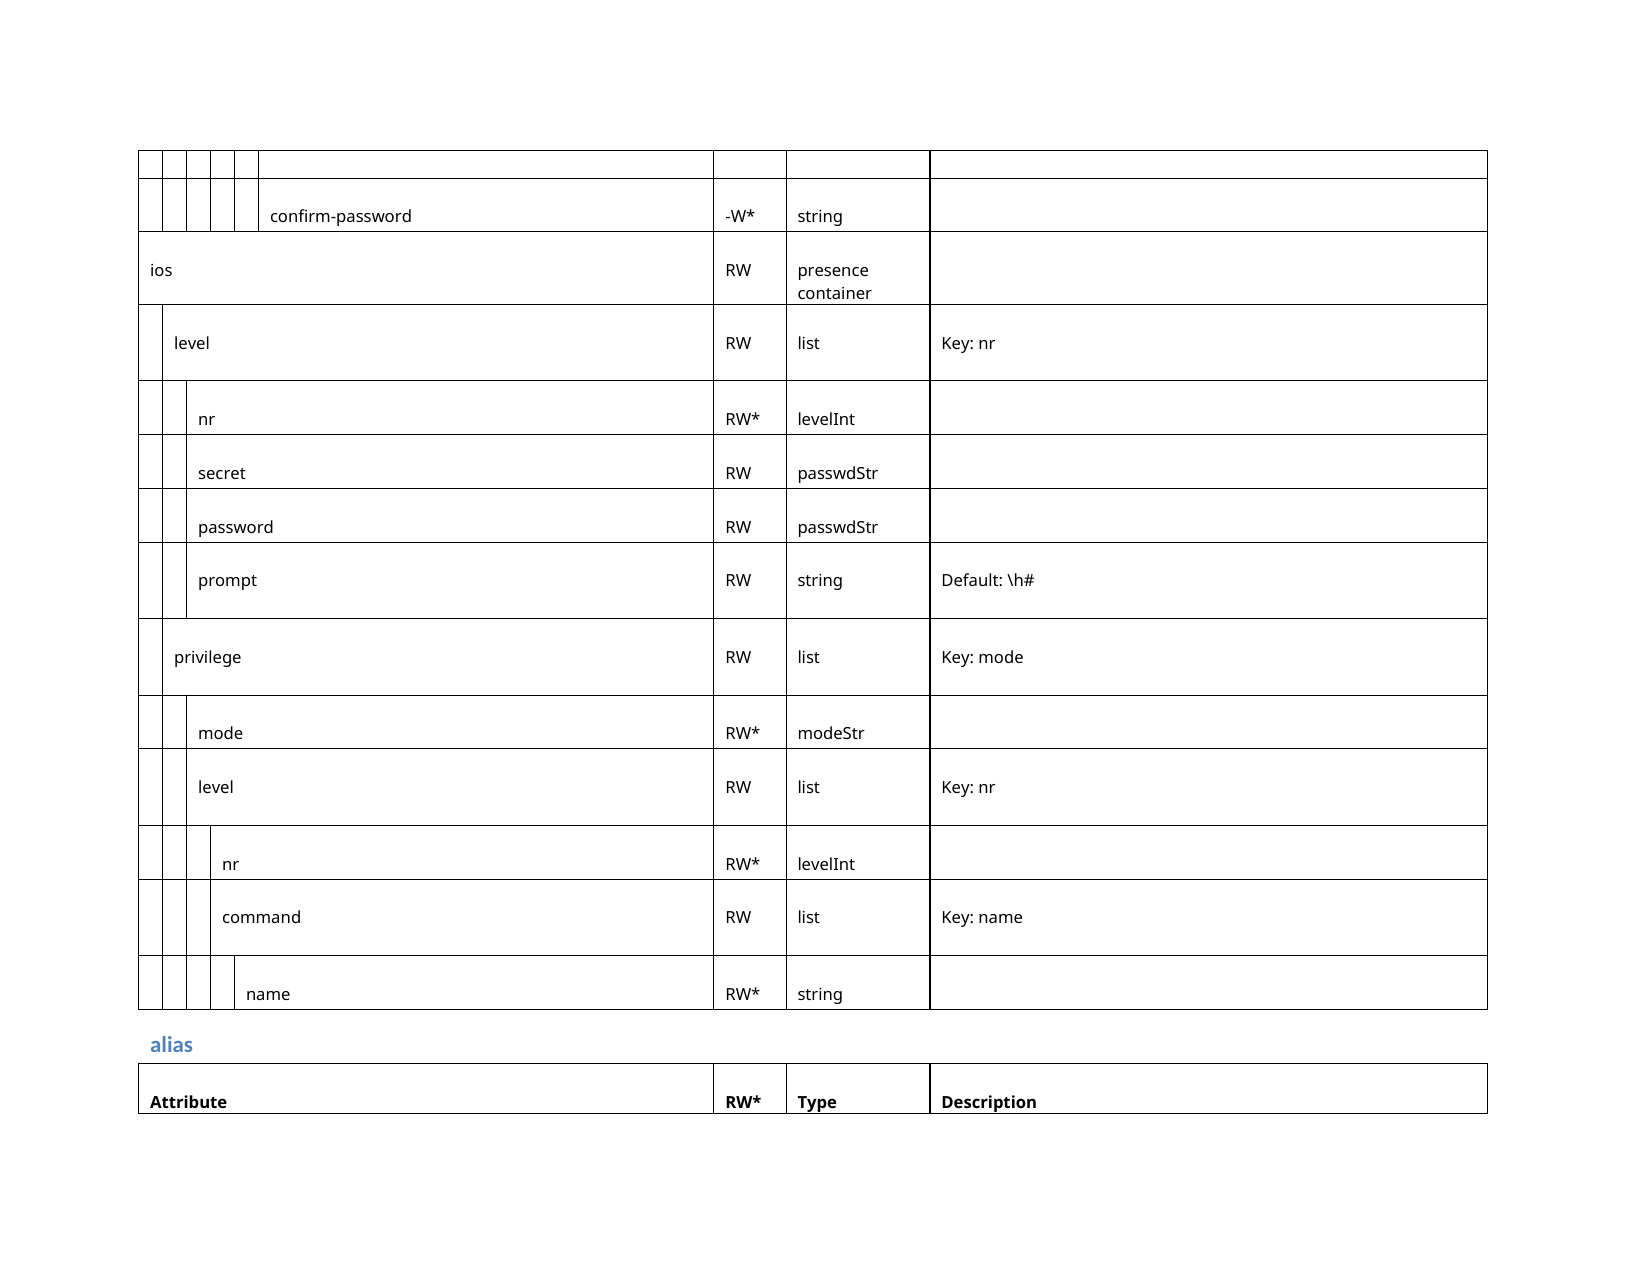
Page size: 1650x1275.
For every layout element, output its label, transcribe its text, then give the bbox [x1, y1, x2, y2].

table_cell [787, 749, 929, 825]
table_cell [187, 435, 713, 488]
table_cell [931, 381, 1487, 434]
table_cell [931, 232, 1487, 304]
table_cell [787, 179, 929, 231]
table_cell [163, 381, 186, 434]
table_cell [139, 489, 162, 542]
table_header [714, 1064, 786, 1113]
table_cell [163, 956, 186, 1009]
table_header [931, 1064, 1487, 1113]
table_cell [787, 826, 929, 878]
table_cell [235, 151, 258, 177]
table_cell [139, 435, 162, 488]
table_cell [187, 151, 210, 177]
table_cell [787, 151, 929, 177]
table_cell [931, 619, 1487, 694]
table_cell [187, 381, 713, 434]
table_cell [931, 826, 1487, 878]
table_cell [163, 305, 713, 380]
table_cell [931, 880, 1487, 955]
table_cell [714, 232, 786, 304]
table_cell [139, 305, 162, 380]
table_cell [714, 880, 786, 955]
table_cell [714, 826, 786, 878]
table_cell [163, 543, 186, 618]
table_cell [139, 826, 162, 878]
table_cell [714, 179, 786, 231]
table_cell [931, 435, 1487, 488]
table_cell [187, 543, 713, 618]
subtitle alias [150, 1031, 1500, 1059]
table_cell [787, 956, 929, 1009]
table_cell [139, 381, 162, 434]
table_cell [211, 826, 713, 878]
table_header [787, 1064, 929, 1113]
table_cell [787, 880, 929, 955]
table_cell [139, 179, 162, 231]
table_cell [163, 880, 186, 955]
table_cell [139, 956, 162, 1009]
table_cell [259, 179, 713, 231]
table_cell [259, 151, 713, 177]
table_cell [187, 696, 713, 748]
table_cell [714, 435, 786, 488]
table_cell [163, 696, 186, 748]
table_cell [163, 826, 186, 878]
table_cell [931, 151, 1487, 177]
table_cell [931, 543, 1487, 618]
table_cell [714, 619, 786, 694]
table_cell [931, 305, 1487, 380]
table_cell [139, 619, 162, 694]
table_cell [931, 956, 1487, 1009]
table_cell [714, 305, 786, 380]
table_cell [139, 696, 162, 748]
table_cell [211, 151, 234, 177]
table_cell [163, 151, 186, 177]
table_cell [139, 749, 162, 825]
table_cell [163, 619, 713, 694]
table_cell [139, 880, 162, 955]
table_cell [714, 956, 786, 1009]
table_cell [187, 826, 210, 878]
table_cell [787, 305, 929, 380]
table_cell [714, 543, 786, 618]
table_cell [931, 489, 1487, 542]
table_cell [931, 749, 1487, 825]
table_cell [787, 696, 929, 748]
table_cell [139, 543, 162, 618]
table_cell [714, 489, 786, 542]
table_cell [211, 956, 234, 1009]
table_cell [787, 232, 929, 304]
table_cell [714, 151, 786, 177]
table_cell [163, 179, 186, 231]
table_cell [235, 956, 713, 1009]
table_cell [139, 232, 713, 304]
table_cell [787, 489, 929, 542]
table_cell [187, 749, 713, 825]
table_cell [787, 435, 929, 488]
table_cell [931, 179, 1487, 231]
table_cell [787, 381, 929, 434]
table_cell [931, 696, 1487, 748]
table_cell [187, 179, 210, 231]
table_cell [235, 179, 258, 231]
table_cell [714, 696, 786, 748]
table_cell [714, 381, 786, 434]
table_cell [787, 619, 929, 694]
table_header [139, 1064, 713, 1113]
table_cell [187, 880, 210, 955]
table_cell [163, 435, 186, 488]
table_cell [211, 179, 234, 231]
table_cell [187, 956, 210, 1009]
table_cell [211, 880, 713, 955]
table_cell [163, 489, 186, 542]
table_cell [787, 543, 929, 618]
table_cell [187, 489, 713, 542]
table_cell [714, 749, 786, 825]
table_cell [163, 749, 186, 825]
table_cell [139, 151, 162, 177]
